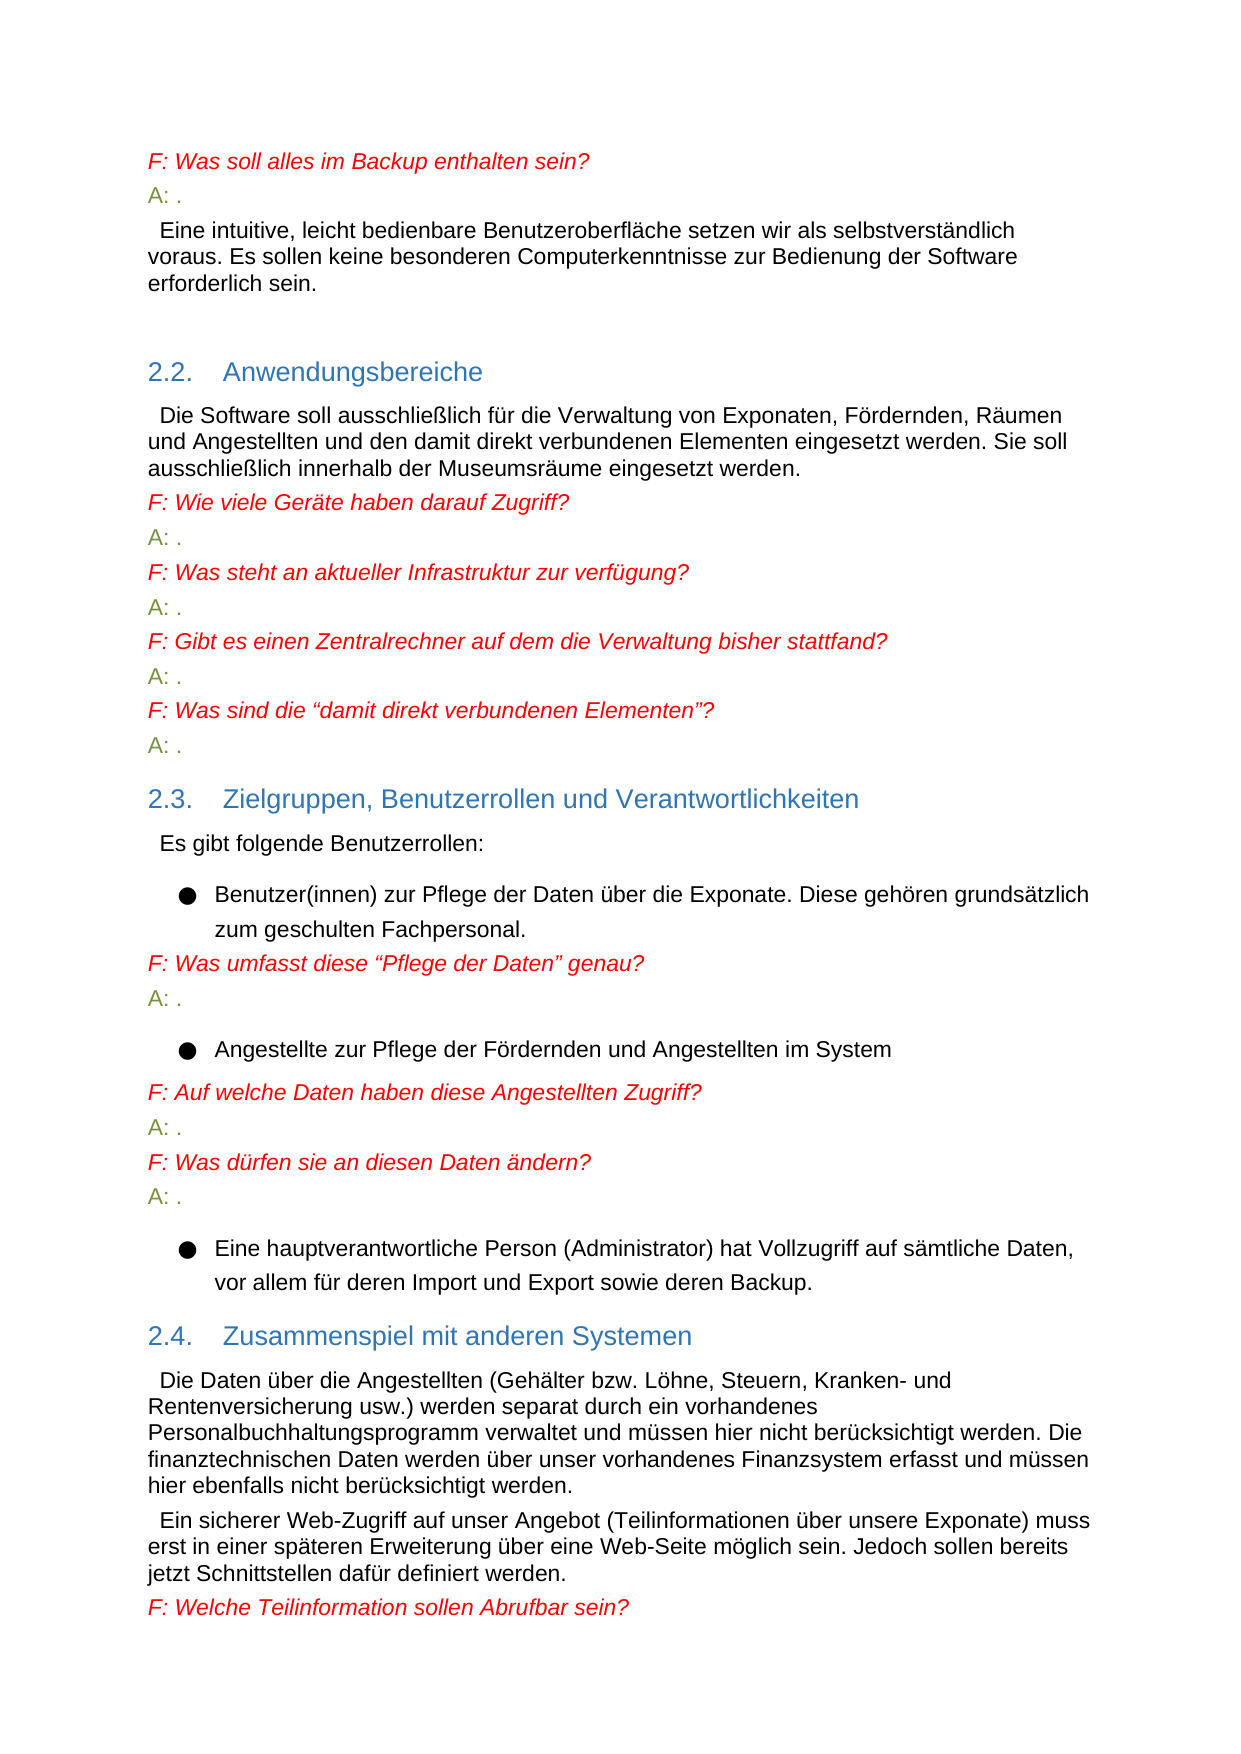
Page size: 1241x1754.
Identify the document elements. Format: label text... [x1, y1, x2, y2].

text A: . [148, 1114, 1093, 1140]
text A: . [148, 593, 1093, 620]
list Angestellte zur Pflege der Fördernden und Angestellten im System [177, 1024, 1093, 1071]
text Ein sicherer Web-Zugriff auf unser Angebot (Teilinformationen über unsere Exponate) muss erst in einer späteren Erweiterung über eine Web-Seite möglich sein. Jedoch sollen bereits jetzt Schnittstellen dafür definiert werden. [148, 1507, 1093, 1586]
subtitle Anwendungsbereiche [148, 356, 1093, 387]
text F: Was sind die “damit direkt verbundenen Elementen”? [148, 697, 1093, 724]
text F: Was soll alles im Backup enthalten sein? [148, 148, 1093, 174]
text A: . [148, 985, 1093, 1011]
text Eine intuitive, leicht bedienbare Benutzeroberfläche setzen wir als selbstverständlich voraus. Es sollen keine besonderen Computerkenntnisse zur Bedienung der Software erforderlich sein. [148, 217, 1093, 296]
text Die Software soll ausschließlich für die Verwaltung von Exponaten, Fördernden, Räumen und Angestellten und den damit direkt verbundenen Elementen eingesetzt werden. Sie soll ausschließlich innerhalb der Museumsräume eingesetzt werden. [148, 402, 1093, 481]
text F: Was umfasst diese “Pflege der Daten” genau? [148, 950, 1093, 977]
subtitle Zielgruppen, Benutzerrollen und Verantwortlichkeiten [148, 783, 1093, 815]
text F: Was dürfen sie an diesen Daten ändern? [148, 1148, 1093, 1175]
text F: Wie viele Geräte haben darauf Zugriff? [148, 489, 1093, 516]
text A: . [148, 182, 1093, 209]
text Es gibt folgende Benutzerrollen: [148, 830, 1093, 856]
list Benutzer(innen) zur Pflege der Daten über die Exponate. Diese gehören grundsätzlich zum geschulten Fachpersonal. [177, 869, 1093, 942]
text A: . [148, 1183, 1093, 1209]
text F: Gibt es einen Zentralrechner auf dem die Verwaltung bisher stattfand? [148, 628, 1093, 654]
text F: Auf welche Daten haben diese Angestellten Zugriff? [148, 1079, 1093, 1106]
list Eine hauptverantwortliche Person (Administrator) hat Vollzugriff auf sämtliche Daten, vor allem für deren Import und Export sowie deren Backup. [177, 1222, 1093, 1295]
text A: . [148, 524, 1093, 550]
text Die Daten über die Angestellten (Gehälter bzw. Löhne, Steuern, Kranken- und Rentenversicherung usw.) werden separat durch ein vorhandenes Personalbuchhaltungsprogramm verwaltet und müssen hier nicht berücksichtigt werden. Die finanztechnischen Daten werden über unser vorhandenes Finanzsystem erfasst und müssen hier ebenfalls nicht berücksichtigt werden. [148, 1367, 1093, 1498]
subtitle Zusammenspiel mit anderen Systemen [148, 1320, 1093, 1352]
text F: Welche Teilinformation sollen Abrufbar sein? [148, 1594, 1093, 1621]
text A: . [148, 663, 1093, 689]
text A: . [148, 732, 1093, 758]
text F: Was steht an aktueller Infrastruktur zur verfügung? [148, 559, 1093, 585]
